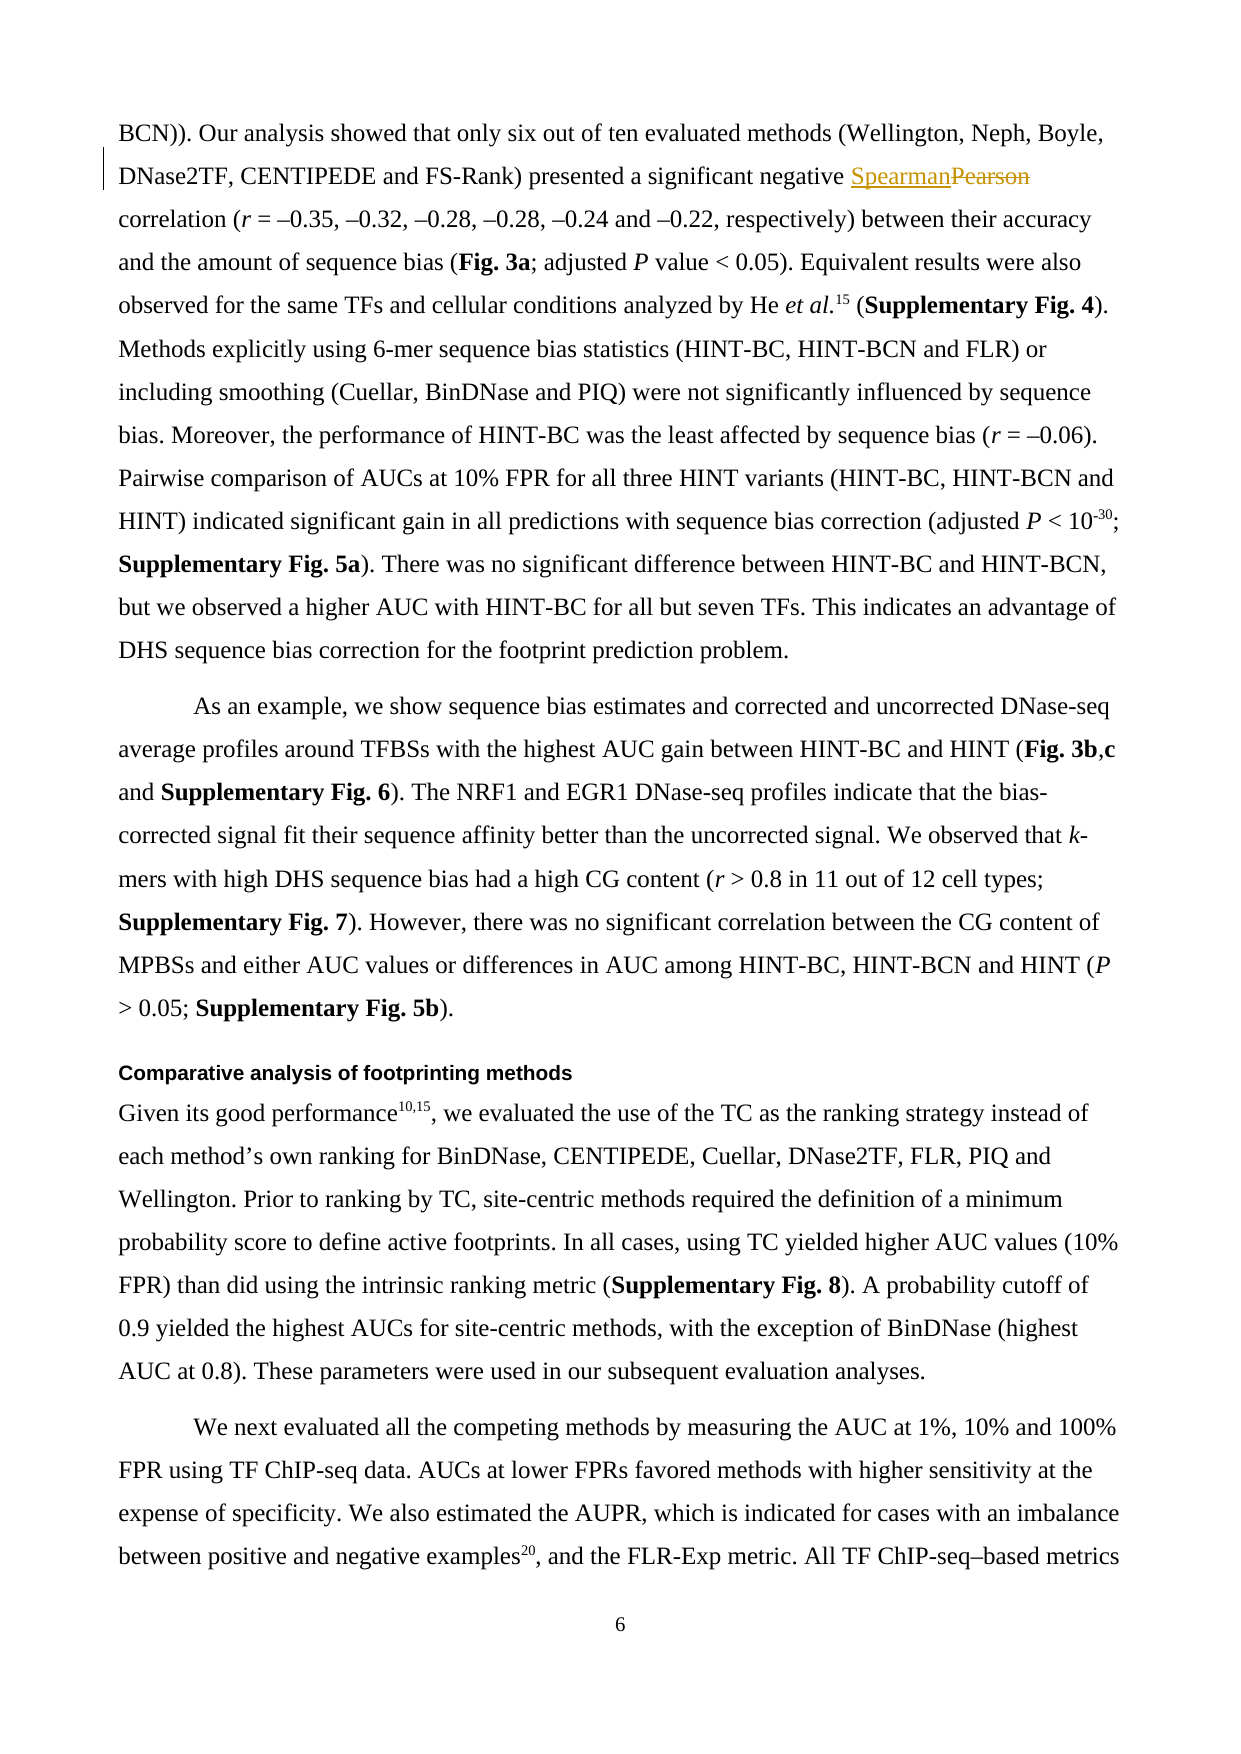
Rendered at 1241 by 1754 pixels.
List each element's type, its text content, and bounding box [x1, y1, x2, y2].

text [118, 118, 1122, 664]
text Given its good performance10,15, we evaluated the use of the TC as the ranking strategy instead of each method’s own ranking for BinDNase, CENTIPEDE, Cuellar, DNase2TF, FLR, PIQ and Wellington. Prior to ranking by TC, site-centric methods required the definition of a minimum probability score to define active footprints. In all cases, using TC yielded higher AUC values (10% FPR) than did using the intrinsic ranking metric (Supplementary Fig. 8). A probability cutoff of 0.9 yielded the highest AUCs for site-centric methods, with the exception of BinDNase (highest AUC at 0.8). These parameters were used in our subsequent evaluation analyses. [118, 1098, 1122, 1385]
text As an example, we show sequence bias estimates and corrected and uncorrected DNase-seq average profiles around TFBSs with the highest AUC gain between HINT-BC and HINT (Fig. 3b,c and Supplementary Fig. 6). The NRF1 and EGR1 DNase-seq profiles indicate that the bias-corrected signal fit their sequence affinity better than the uncorrected signal. We observed that k-mers with high DHS sequence bias had a high CG content (r > 0.8 in 11 out of 12 cell types; Supplementary Fig. 7). However, there was no significant correlation between the CG content of MPBSs and either AUC values or differences in AUC among HINT-BC, HINT-BCN and HINT (P > 0.05; Supplementary Fig. 5b). [118, 691, 1122, 1022]
text Comparative analysis of footprinting methods [118, 1061, 1122, 1085]
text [118, 1412, 1122, 1570]
